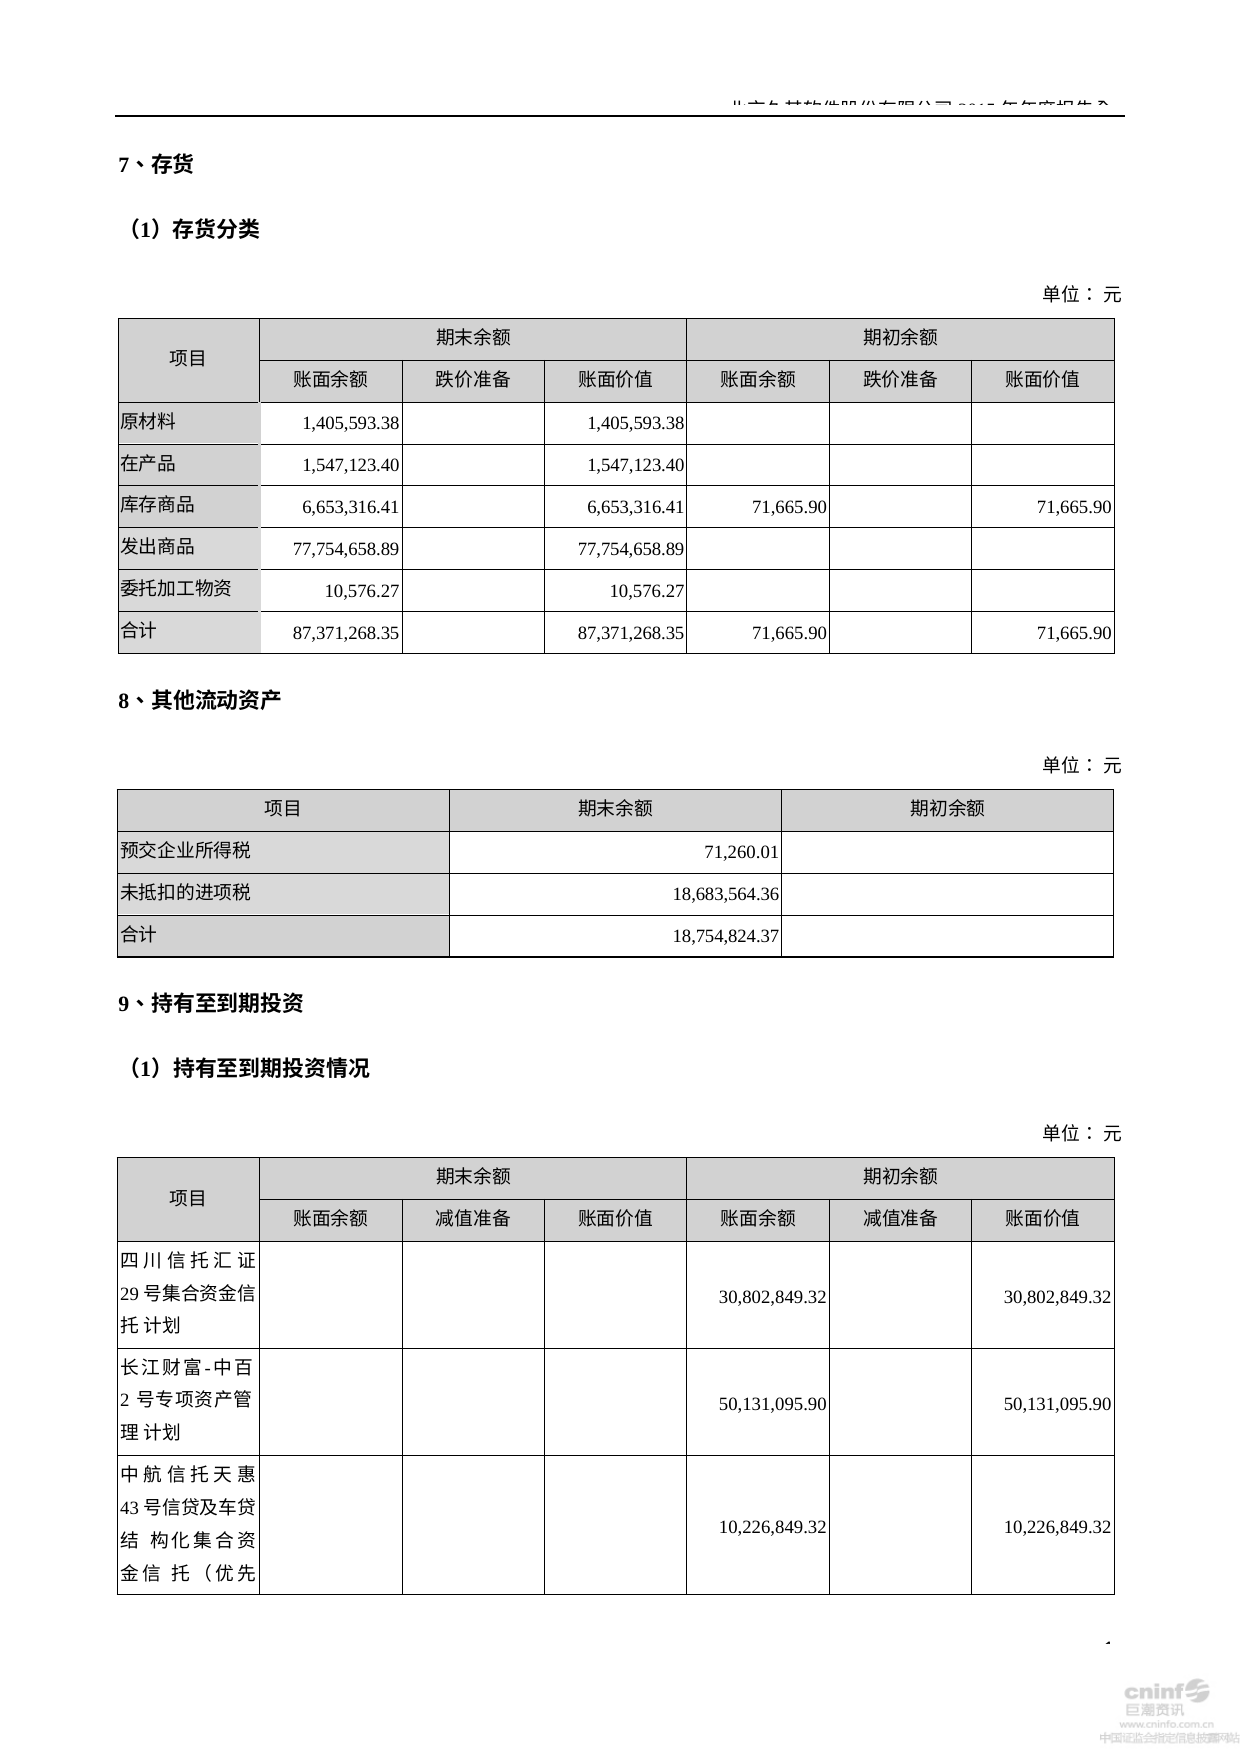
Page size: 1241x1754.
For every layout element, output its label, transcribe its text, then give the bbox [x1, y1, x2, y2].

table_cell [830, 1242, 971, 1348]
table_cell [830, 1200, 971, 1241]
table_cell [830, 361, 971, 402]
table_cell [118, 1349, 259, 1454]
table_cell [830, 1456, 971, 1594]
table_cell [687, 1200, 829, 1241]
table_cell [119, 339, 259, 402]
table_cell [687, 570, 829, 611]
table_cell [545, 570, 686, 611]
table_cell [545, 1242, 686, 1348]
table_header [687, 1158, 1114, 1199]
subtitle 8、其他流动资产 [118, 685, 1240, 714]
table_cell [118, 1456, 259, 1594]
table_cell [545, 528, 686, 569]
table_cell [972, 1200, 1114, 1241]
text 单位： 元 [102, 752, 1122, 778]
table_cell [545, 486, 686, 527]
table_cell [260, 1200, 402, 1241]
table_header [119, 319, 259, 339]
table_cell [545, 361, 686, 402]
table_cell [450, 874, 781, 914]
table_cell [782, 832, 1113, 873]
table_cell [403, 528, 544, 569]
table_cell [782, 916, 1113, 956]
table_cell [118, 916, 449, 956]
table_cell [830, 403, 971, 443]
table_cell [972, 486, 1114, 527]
picture [1099, 1673, 1241, 1754]
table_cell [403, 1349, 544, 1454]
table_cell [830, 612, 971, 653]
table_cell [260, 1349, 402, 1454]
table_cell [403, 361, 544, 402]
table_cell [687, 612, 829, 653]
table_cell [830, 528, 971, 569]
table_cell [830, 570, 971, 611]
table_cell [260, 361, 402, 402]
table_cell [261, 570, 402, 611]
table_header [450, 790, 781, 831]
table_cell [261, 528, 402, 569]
text 单位： 元 [102, 1120, 1122, 1146]
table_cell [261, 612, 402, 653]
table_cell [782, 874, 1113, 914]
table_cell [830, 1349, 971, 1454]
subtitle 9、持有至到期投资 [118, 988, 1240, 1018]
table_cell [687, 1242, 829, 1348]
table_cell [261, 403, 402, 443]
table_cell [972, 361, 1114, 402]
subtitle （1）持有至到期投资情况 [118, 1053, 1240, 1083]
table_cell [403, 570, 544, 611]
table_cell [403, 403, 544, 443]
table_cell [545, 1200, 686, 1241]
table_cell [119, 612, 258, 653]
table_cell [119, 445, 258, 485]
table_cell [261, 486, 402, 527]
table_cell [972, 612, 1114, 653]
subtitle （1）存货分类 [118, 214, 1240, 244]
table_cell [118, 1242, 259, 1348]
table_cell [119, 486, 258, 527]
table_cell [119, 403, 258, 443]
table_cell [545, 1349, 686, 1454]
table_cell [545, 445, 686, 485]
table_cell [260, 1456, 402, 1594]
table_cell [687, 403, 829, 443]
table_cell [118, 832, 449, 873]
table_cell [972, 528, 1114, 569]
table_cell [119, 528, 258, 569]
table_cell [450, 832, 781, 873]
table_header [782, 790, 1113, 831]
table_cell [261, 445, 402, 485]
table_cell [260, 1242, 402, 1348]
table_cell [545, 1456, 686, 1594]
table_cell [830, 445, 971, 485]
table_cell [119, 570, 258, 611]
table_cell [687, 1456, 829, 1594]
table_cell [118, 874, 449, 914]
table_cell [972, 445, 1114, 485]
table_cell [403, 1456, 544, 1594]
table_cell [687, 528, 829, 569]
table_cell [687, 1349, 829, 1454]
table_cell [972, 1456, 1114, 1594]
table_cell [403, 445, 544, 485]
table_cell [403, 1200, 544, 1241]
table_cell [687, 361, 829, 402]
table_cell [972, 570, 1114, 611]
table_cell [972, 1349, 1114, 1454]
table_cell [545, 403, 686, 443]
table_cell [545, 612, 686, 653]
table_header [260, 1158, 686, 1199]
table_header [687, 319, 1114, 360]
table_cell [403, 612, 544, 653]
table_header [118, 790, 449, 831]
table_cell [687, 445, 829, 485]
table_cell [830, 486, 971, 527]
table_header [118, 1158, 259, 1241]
subtitle 7、存货 [118, 149, 1240, 179]
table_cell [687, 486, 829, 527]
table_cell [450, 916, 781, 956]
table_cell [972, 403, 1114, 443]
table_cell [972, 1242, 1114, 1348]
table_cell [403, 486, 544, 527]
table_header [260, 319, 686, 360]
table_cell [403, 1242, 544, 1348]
text 单位： 元 [102, 281, 1122, 307]
